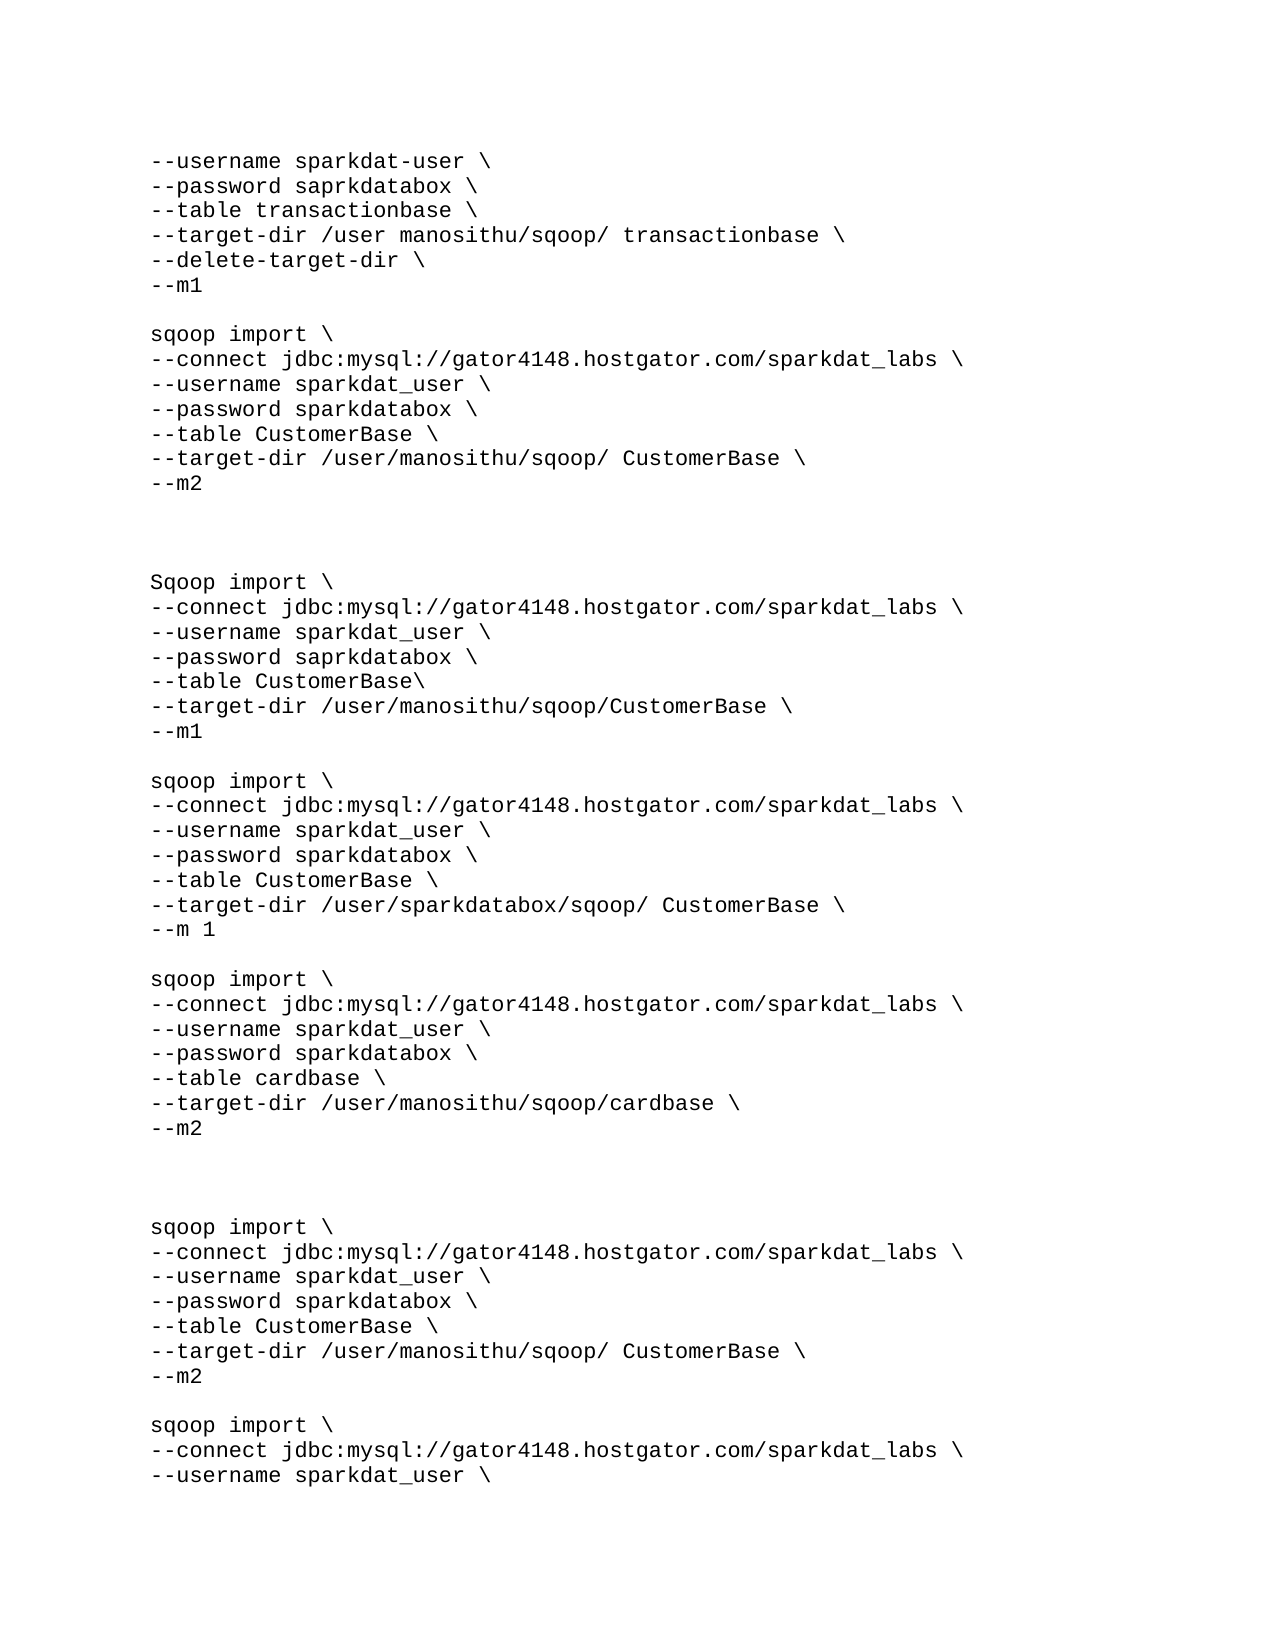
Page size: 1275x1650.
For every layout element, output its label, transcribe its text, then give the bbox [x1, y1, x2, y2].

text --password sparkdatabox \ [150, 398, 1125, 423]
text --connect jdbc:mysql://gator4148.hostgator.com/sparkdat_labs \ [150, 1241, 1125, 1266]
text --target-dir /user manosithu/sqoop/ transactionbase \ [150, 224, 1125, 249]
text --m 1 [150, 918, 1125, 943]
text --m1 [150, 274, 1125, 299]
text sqoop import \ [150, 323, 1125, 348]
text --password saprkdatabox \ [150, 175, 1125, 199]
text --target-dir /user/manosithu/sqoop/ CustomerBase \ [150, 447, 1125, 472]
text --connect jdbc:mysql://gator4148.hostgator.com/sparkdat_labs \ [150, 348, 1125, 373]
text --username sparkdat_user \ [150, 621, 1125, 646]
text --delete-target-dir \ [150, 249, 1125, 274]
text --connect jdbc:mysql://gator4148.hostgator.com/sparkdat_labs \ [150, 596, 1125, 621]
text --table CustomerBase \ [150, 1315, 1125, 1340]
text --username sparkdat_user \ [150, 1018, 1125, 1042]
text --m2 [150, 1117, 1125, 1142]
text sqoop import \ [150, 770, 1125, 794]
text --password sparkdatabox \ [150, 844, 1125, 869]
text --target-dir /user/sparkdatabox/sqoop/ CustomerBase \ [150, 894, 1125, 918]
text sqoop import \ [150, 1414, 1125, 1439]
text --target-dir /user/manosithu/sqoop/CustomerBase \ [150, 695, 1125, 720]
text --password sparkdatabox \ [150, 1290, 1125, 1315]
text --username sparkdat-user \ [150, 150, 1125, 175]
text Sqoop import \ [150, 571, 1125, 596]
text --password sparkdatabox \ [150, 1042, 1125, 1067]
text --target-dir /user/manosithu/sqoop/ CustomerBase \ [150, 1340, 1125, 1365]
text --table CustomerBase \ [150, 423, 1125, 447]
text --connect jdbc:mysql://gator4148.hostgator.com/sparkdat_labs \ [150, 794, 1125, 819]
text --table CustomerBase \ [150, 869, 1125, 894]
text --username sparkdat_user \ [150, 373, 1125, 398]
text --m2 [150, 472, 1125, 497]
text --username sparkdat_user \ [150, 1266, 1125, 1290]
text --connect jdbc:mysql://gator4148.hostgator.com/sparkdat_labs \ [150, 993, 1125, 1018]
text --table transactionbase \ [150, 199, 1125, 224]
text --table CustomerBase\ [150, 671, 1125, 695]
text sqoop import \ [150, 968, 1125, 993]
text --password saprkdatabox \ [150, 646, 1125, 671]
text --target-dir /user/manosithu/sqoop/cardbase \ [150, 1092, 1125, 1117]
text --table cardbase \ [150, 1067, 1125, 1092]
text sqoop import \ [150, 1216, 1125, 1241]
text --m2 [150, 1365, 1125, 1389]
text --username sparkdat_user \ [150, 819, 1125, 844]
text --m1 [150, 720, 1125, 745]
text --username sparkdat_user \ [150, 1464, 1125, 1489]
text --connect jdbc:mysql://gator4148.hostgator.com/sparkdat_labs \ [150, 1439, 1125, 1464]
